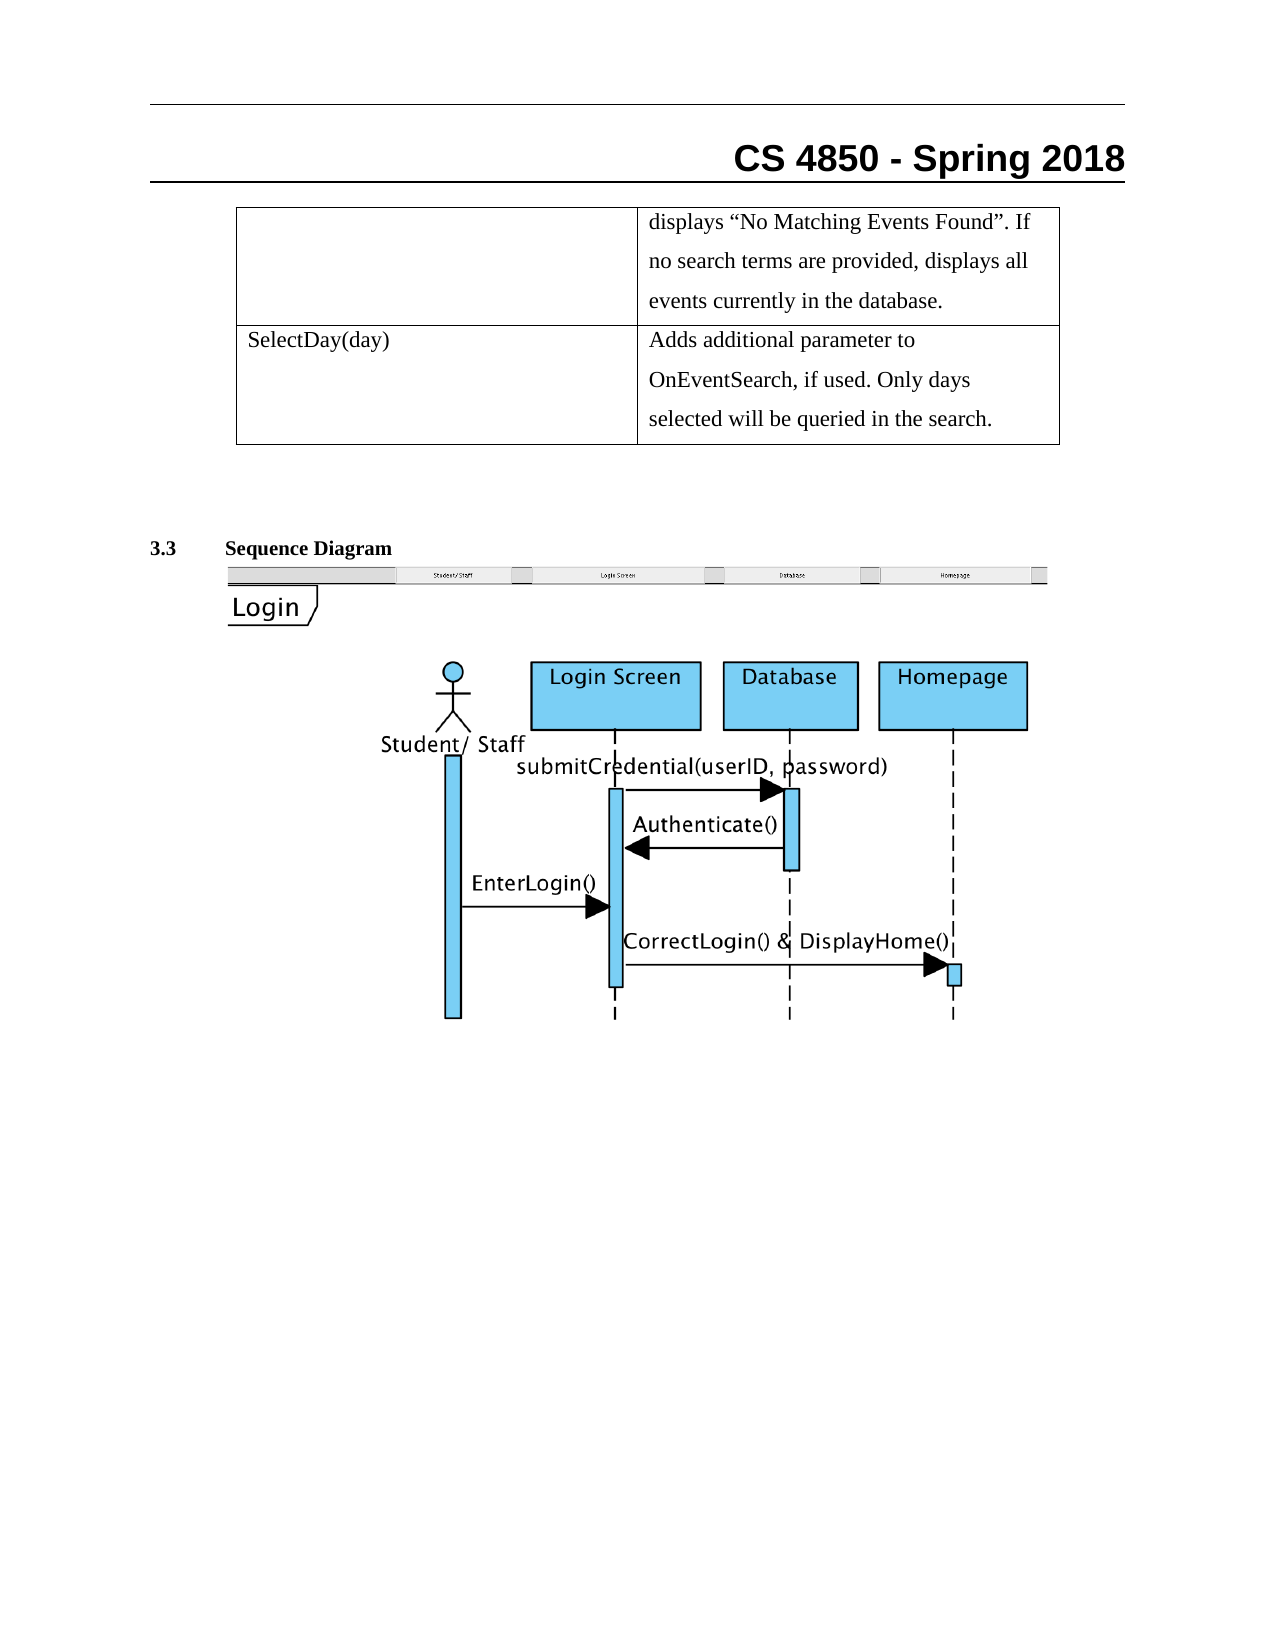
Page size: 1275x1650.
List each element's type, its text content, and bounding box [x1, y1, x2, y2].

table_cell Adds additional parameter to OnEventSearch, if used. Only days selected will be queried in the search. [638, 326, 1059, 444]
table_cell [638, 208, 1059, 325]
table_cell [237, 208, 637, 325]
picture [227, 566, 1048, 1029]
subtitle Sequence Diagram [150, 536, 1125, 560]
table_cell SelectDay(day) [237, 326, 637, 444]
